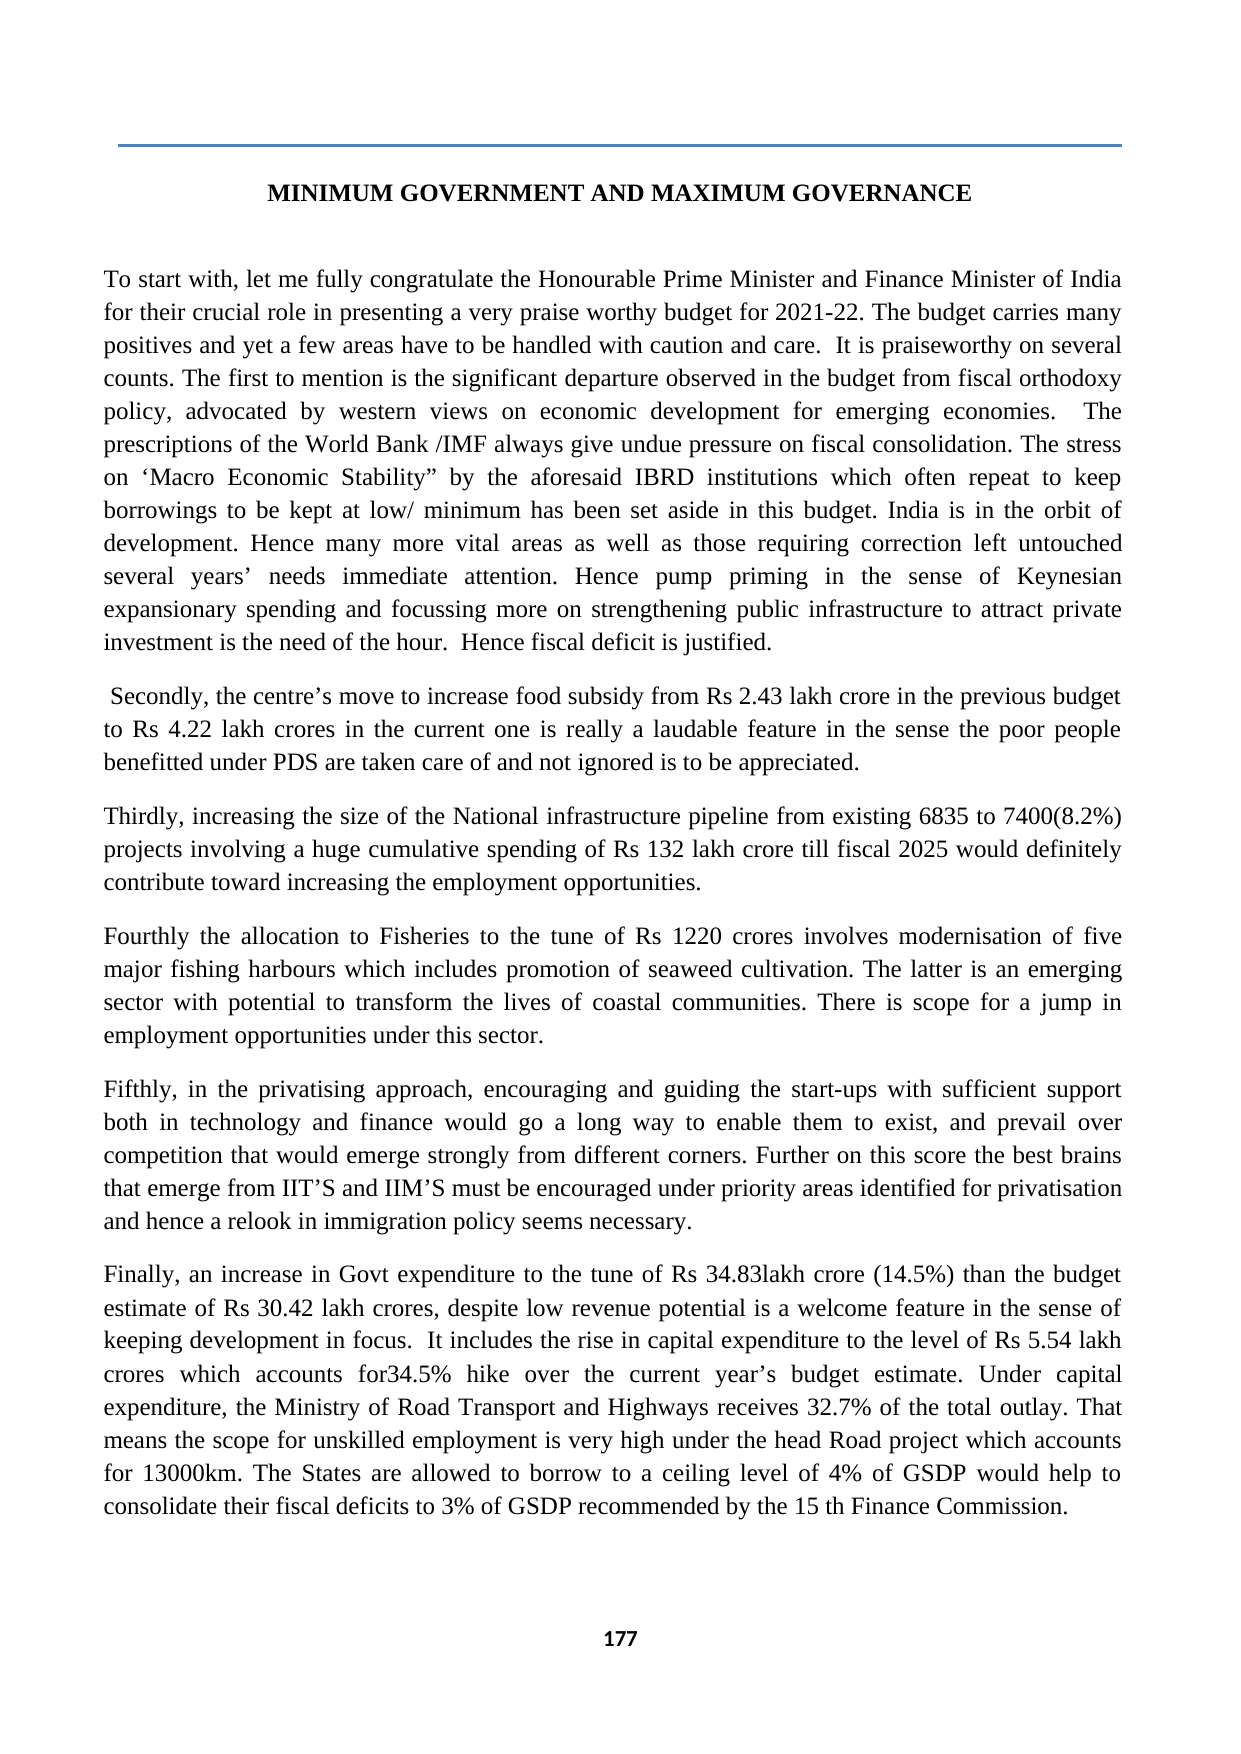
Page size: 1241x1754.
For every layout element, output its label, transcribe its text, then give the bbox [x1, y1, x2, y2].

text Fourthly the allocation to Fisheries to the tune of Rs 1220 crores involves modernisation of five major fishing harbours which includes promotion of seaweed cultivation. The latter is an emerging sector with potential to transform the lives of coastal communities. There is scope for a jump in employment opportunities under this sector. [103, 921, 1123, 1048]
text Secondly, the centre’s move to increase food subsidy from Rs 2.43 lakh crore in the previous budget to Rs 4.22 lakh crores in the current one is really a laudable feature in the sense the poor people benefitted under PDS are taken care of and not ignored is to be appreciated. [103, 681, 1123, 776]
text Finally, an increase in Govt expenditure to the tune of Rs 34.83lakh crore (14.5%) than the budget estimate of Rs 30.42 lakh crores, despite low revenue potential is a welcome feature in the sense of keeping development in focus. It includes the rise in capital expenditure to the level of Rs 5.54 lakh crores which accounts for34.5% hike over the current year’s budget estimate. Under capital expenditure, the Ministry of Road Transport and Highways receives 32.7% of the total outlay. That means the scope for unskilled employment is very high under the head Road project which accounts for 13000km. The States are allowed to borrow to a ceiling level of 4% of GSDP would help to consolidate their fiscal deficits to 3% of GSDP recommended by the 15 th Finance Commission. [103, 1259, 1123, 1519]
text Thirdly, increasing the size of the National infrastructure pipeline from existing 6835 to 7400(8.2%) projects involving a huge cumulative spending of Rs 132 lakh crore till fiscal 2025 would definitely contribute toward increasing the employment opportunities. [103, 801, 1123, 896]
text To start with, let me fully congratulate the Honourable Prime Minister and Finance Minister of India for their crucial role in presenting a very praise worthy budget for 2021-22. The budget carries many positives and yet a few areas have to be handled with caution and care. It is praiseworthy on several counts. The first to mention is the significant departure observed in the budget from fiscal orthodoxy policy, advocated by western views on economic development for emerging economies. The prescriptions of the World Bank /IMF always give undue pressure on fiscal consolidation. The stress on ‘Macro Economic Stability” by the aforesaid IBRD institutions which often repeat to keep borrowings to be kept at low/ minimum has been set aside in this budget. India is in the orbit of development. Hence many more vital areas as well as those requiring correction left untouched several years’ needs immediate attention. Hence pump priming in the sense of Keynesian expansionary spending and focussing more on strengthening public infrastructure to attract private investment is the need of the hour. Hence fiscal deficit is justified. [103, 264, 1123, 656]
text Fifthly, in the privatising approach, encouraging and guiding the start-ups with sufficient support both in technology and finance would go a long way to enable them to exist, and prevail over competition that would emerge strongly from different corners. Further on this score the best brains that emerge from IIT’S and IIM’S must be encouraged under priority areas identified for privatisation and hence a relook in immigration policy seems necessary. [103, 1074, 1123, 1234]
subtitle MINIMUM GOVERNMENT AND MAXIMUM GOVERNANCE [103, 178, 1123, 207]
